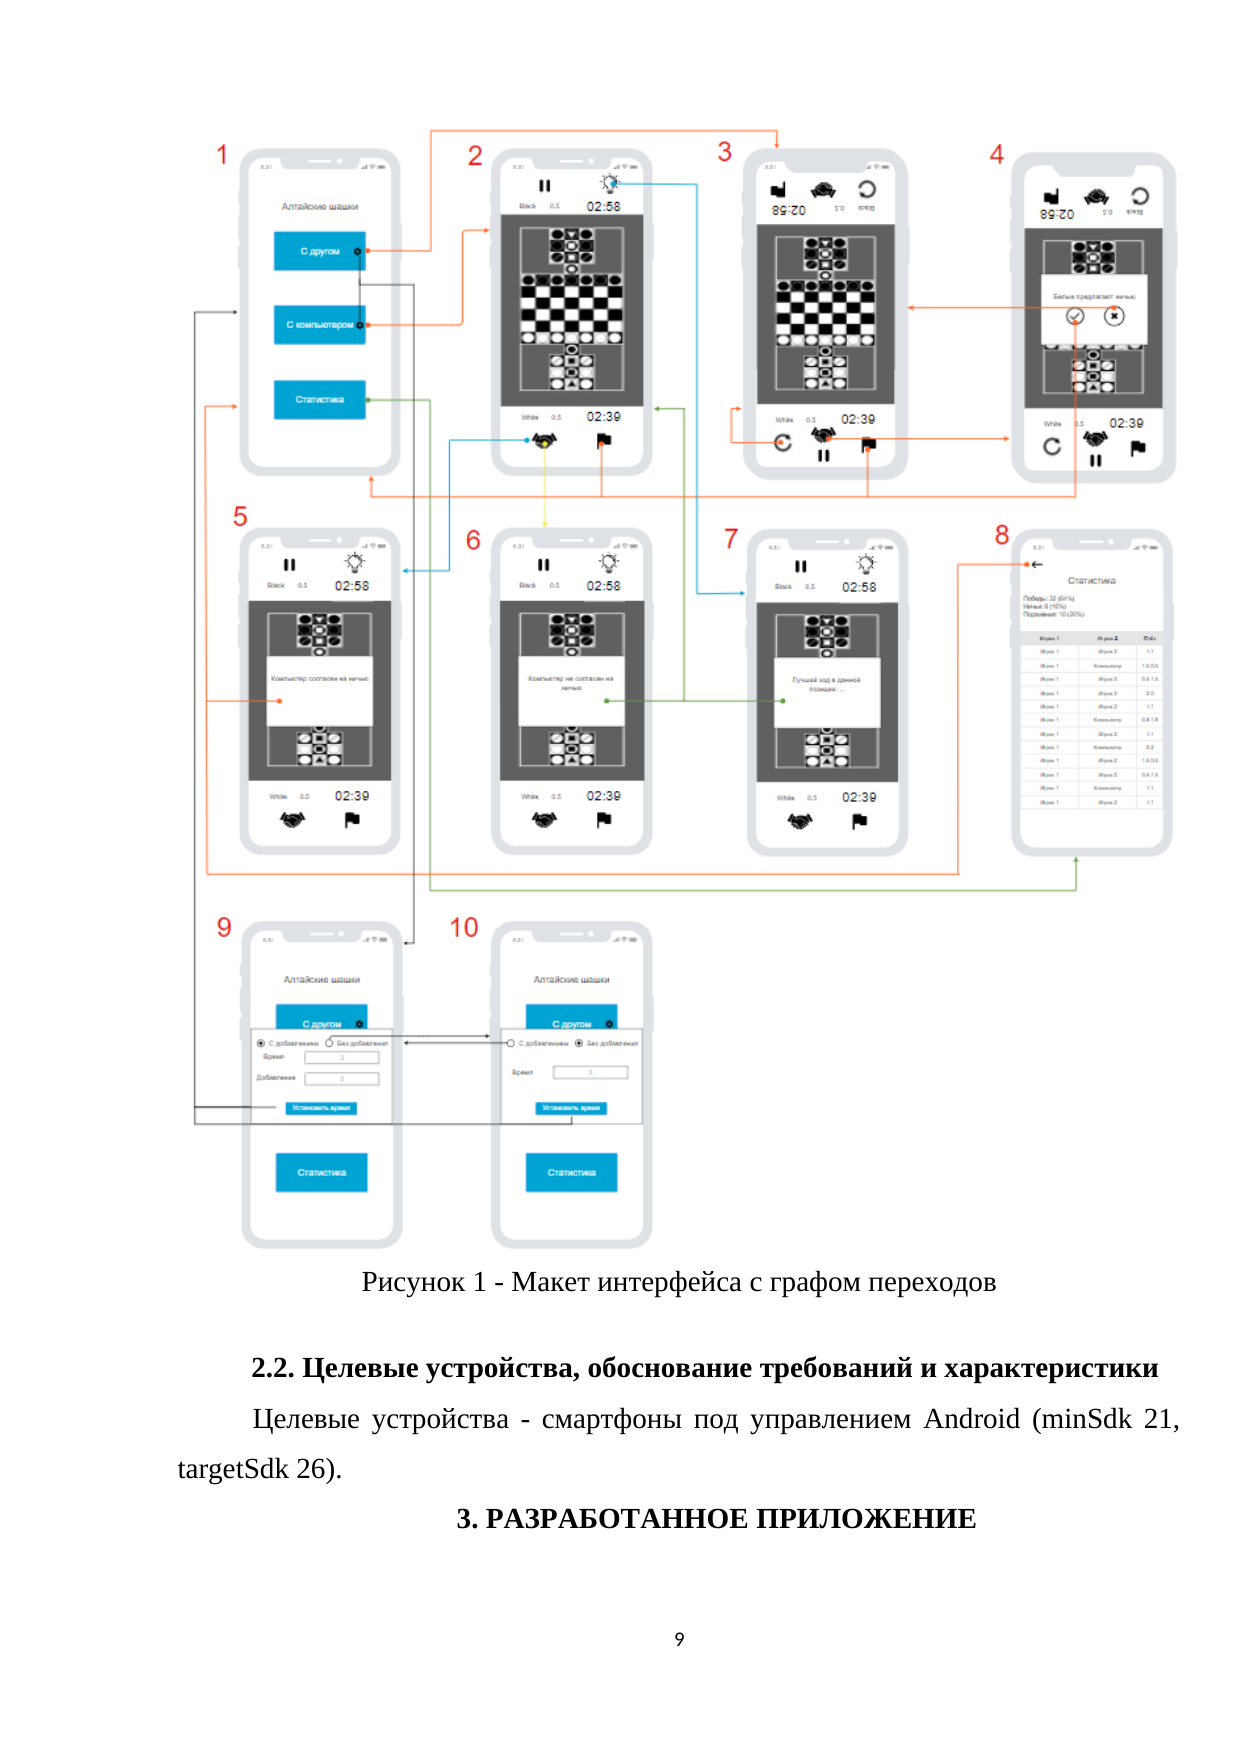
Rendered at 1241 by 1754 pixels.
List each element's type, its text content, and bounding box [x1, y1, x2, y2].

picture [177, 118, 1182, 1252]
text Целевые устройства - смартфоны под управлением Android (minSdk 21, targetSdk 26). [177, 1401, 1181, 1485]
text 3. РАЗРАБОТАННОЕ ПРИЛОЖЕНИЕ [177, 1501, 1181, 1535]
text Рисунок 1 - Макет интерфейса с графом переходов [177, 1264, 1181, 1298]
text 2.2. Целевые устройства, обоснование требований и характеристики [177, 1351, 1181, 1384]
